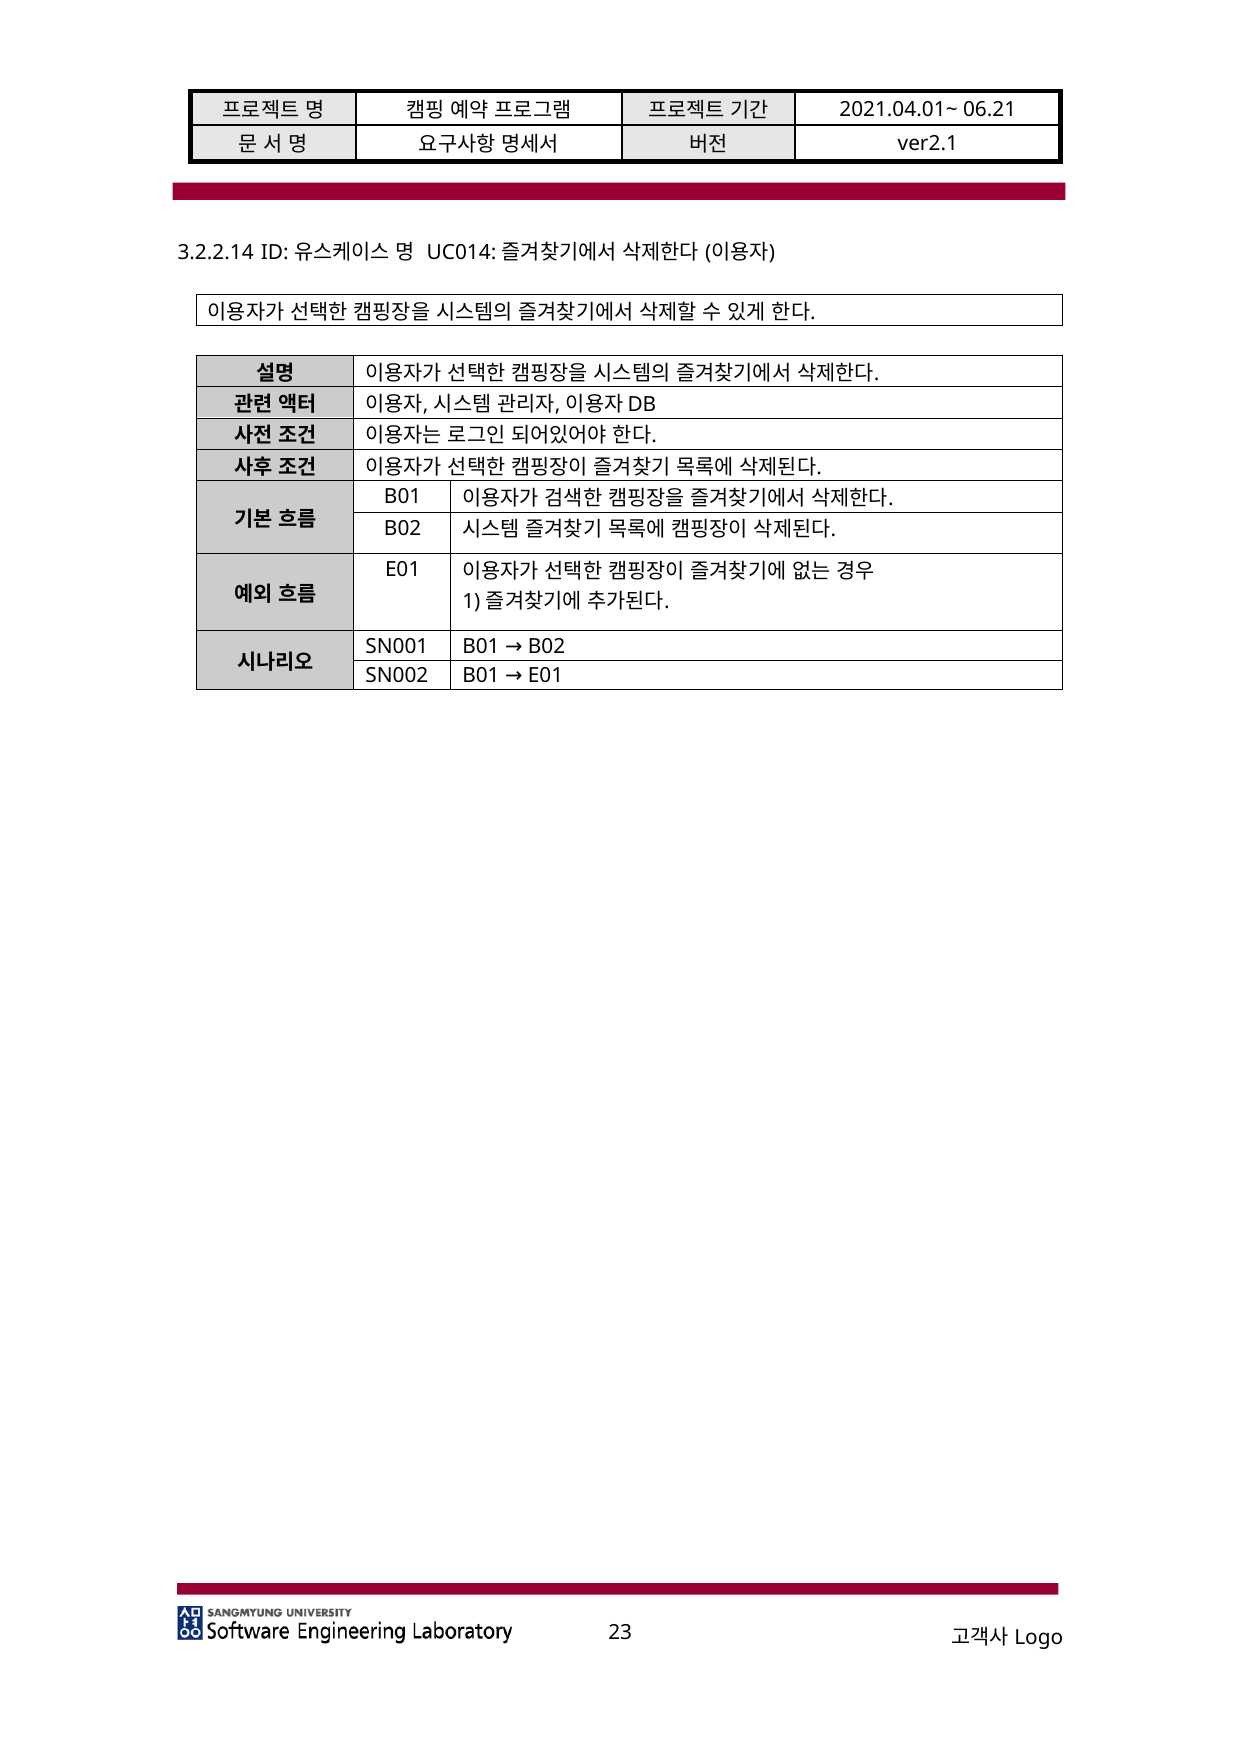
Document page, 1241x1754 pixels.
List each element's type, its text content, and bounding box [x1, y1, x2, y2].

table_cell 이용자가 검색한 캠핑장을 즐겨찾기에서 삭제한다. [451, 481, 1062, 512]
table_cell 이용자, 시스템 관리자, 이용자DB [354, 387, 1062, 417]
picture [177, 1606, 515, 1645]
table_cell 이용자가 선택한 캠핑장이 즐겨찾기에 없는 경우 1) 즐겨찾기에 추가된다. [451, 554, 1062, 630]
table_cell 시스템 즐겨찾기 목록에 캠핑장이 삭제된다. [451, 513, 1062, 553]
table_cell 관련 액터 [197, 387, 353, 417]
table_cell 사후 조건 [197, 450, 353, 480]
subtitle ID: 유스케이스 명 UC014: 즐겨찾기에서 삭제한다 (이용자) [177, 235, 1063, 266]
table_cell B02 [354, 513, 450, 553]
table_cell SN002 [354, 661, 450, 689]
table_cell 사전 조건 [197, 419, 353, 449]
table_cell 이용자가 선택한 캠핑장이 즐겨찾기 목록에 삭제된다. [354, 450, 1062, 480]
table_cell 기본 흐름 [197, 481, 353, 553]
table_header 이용자가 선택한 캠핑장을 시스템의 즐겨찾기에서 삭제할 수 있게 한다. [197, 295, 1062, 325]
table_cell 시나리오 [197, 631, 353, 689]
table_header 설명 [197, 356, 353, 386]
table_header 이용자가 선택한 캠핑장을 시스템의 즐겨찾기에서 삭제한다. [354, 356, 1062, 386]
table_cell SN001 [354, 631, 450, 659]
table_cell B01 [354, 481, 450, 512]
table_cell 예외 흐름 [197, 554, 353, 630]
table_cell E01 [354, 554, 450, 630]
table_cell B01 → B02 [451, 631, 1062, 659]
table_cell B01 → E01 [451, 661, 1062, 689]
table_cell 이용자는 로그인 되어있어야 한다. [354, 419, 1062, 449]
